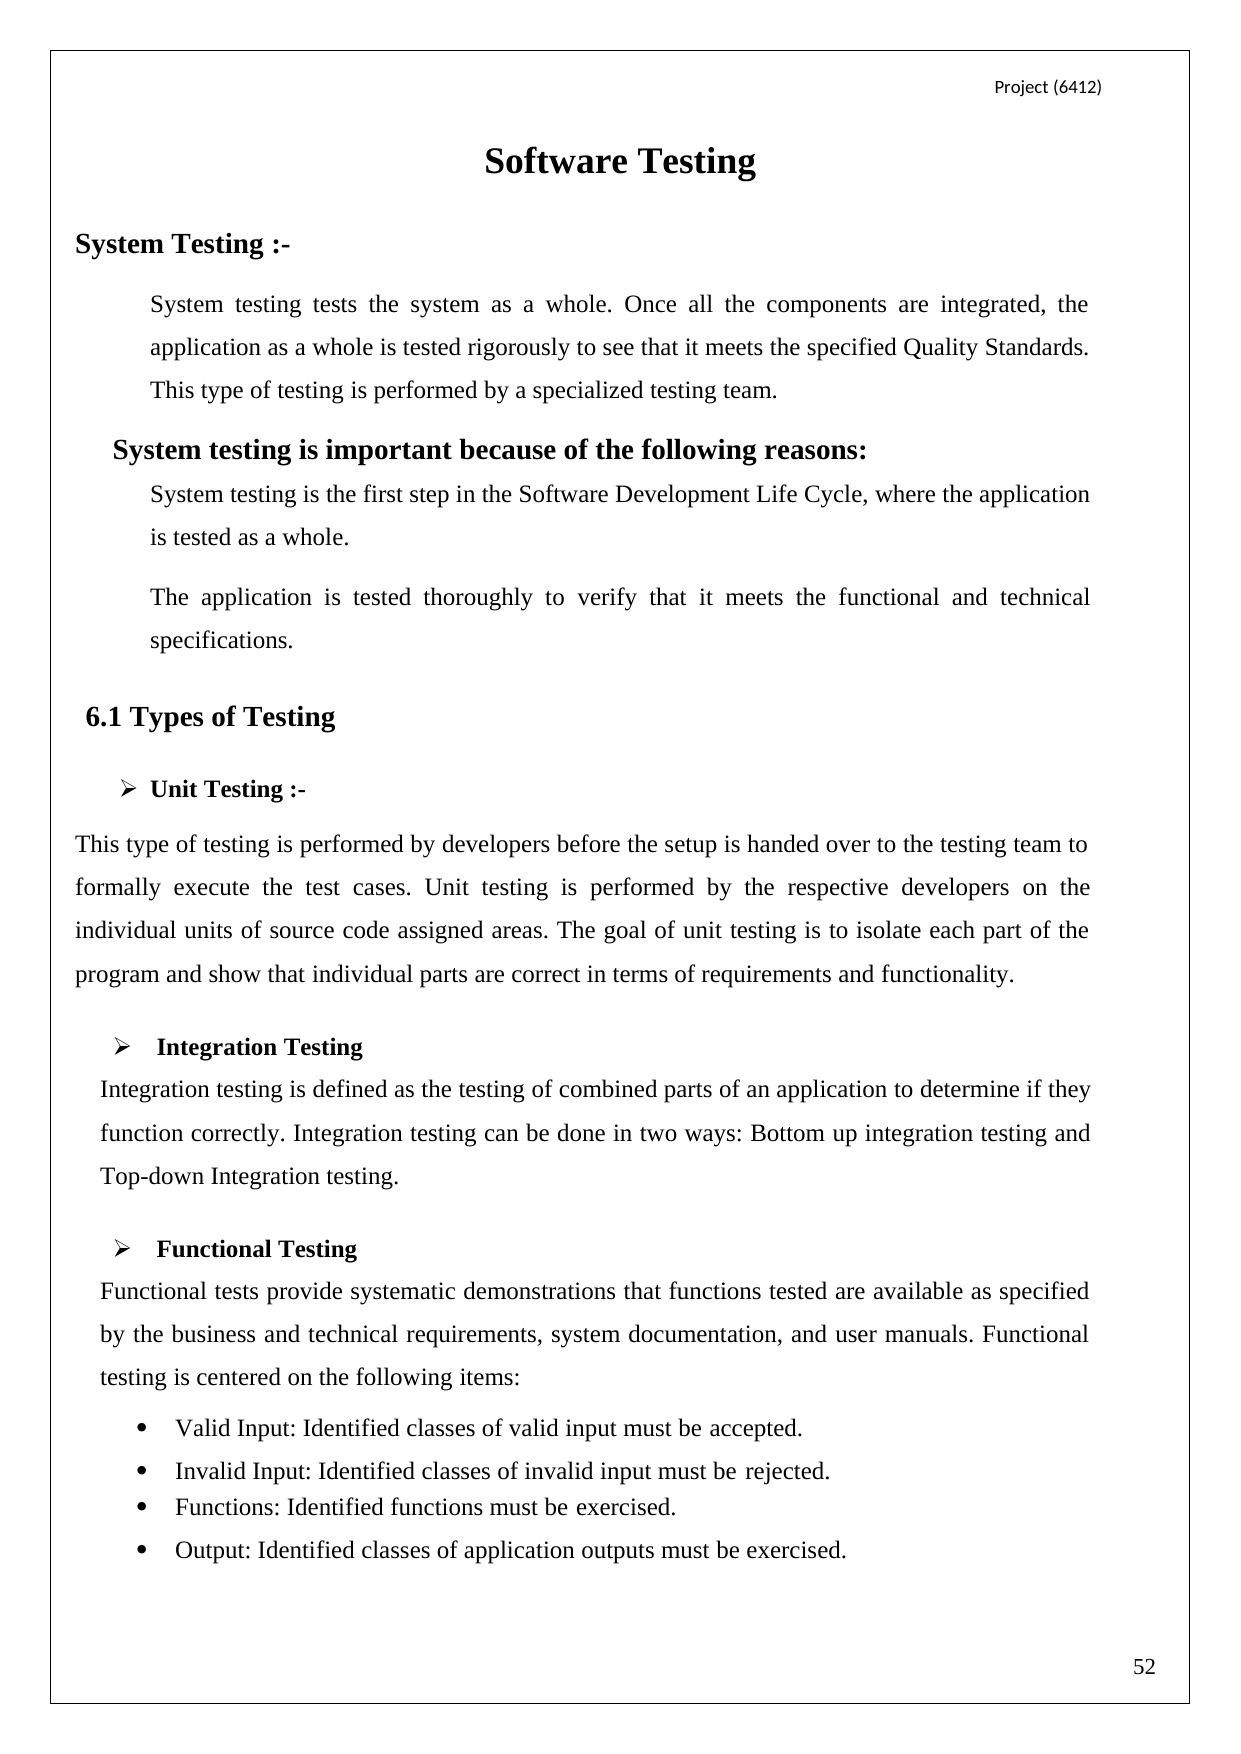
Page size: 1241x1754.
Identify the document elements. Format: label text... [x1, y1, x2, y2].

text System testing tests the system as a whole. Once all the components are integrated, the application as a whole is tested rigorously to see that it meets the specified Quality Standards. This type of testing is performed by a specialized testing team. [150, 289, 1090, 404]
text Software Testing [231, 139, 1009, 182]
text Functional tests provide systematic demonstrations that functions tested are available as specified by the business and technical requirements, system documentation, and user manuals. Functional testing is centered on the following items: [100, 1276, 1091, 1391]
subtitle System Testing :- [75, 227, 1188, 260]
text The application is tested thoroughly to verify that it meets the functional and technical specifications. [150, 582, 1090, 654]
subtitle Types of Testing [85, 699, 1188, 732]
subtitle Functional Testing [112, 1234, 1188, 1263]
text Integration testing is defined as the testing of combined parts of an application to determine if they function correctly. Integration testing can be done in two ways: Bottom up integration testing and Top-down Integration testing. [100, 1074, 1092, 1190]
subtitle Unit Testing :- [119, 774, 1188, 803]
list Functions: Identified functions must be exercised. [137, 1492, 1188, 1521]
text System testing is the first step in the Software Development Life Cycle, where the application is tested as a whole. [150, 479, 1091, 551]
subtitle System testing is important because of the following reasons: [112, 432, 1188, 465]
list Invalid Input: Identified classes of invalid input must be rejected. [137, 1456, 1188, 1485]
list Valid Input: Identified classes of valid input must be accepted. [137, 1413, 1188, 1442]
text This type of testing is performed by developers before the setup is handed over to the testing team to formally execute the test cases. Unit testing is performed by the respective developers on the individual units of source code assigned areas. The goal of unit testing is to isolate each part of the program and show that individual parts are correct in terms of requirements and functionality. [75, 829, 1090, 987]
list Output: Identified classes of application outputs must be exercised. [137, 1535, 1188, 1563]
subtitle Integration Testing [112, 1032, 1188, 1061]
